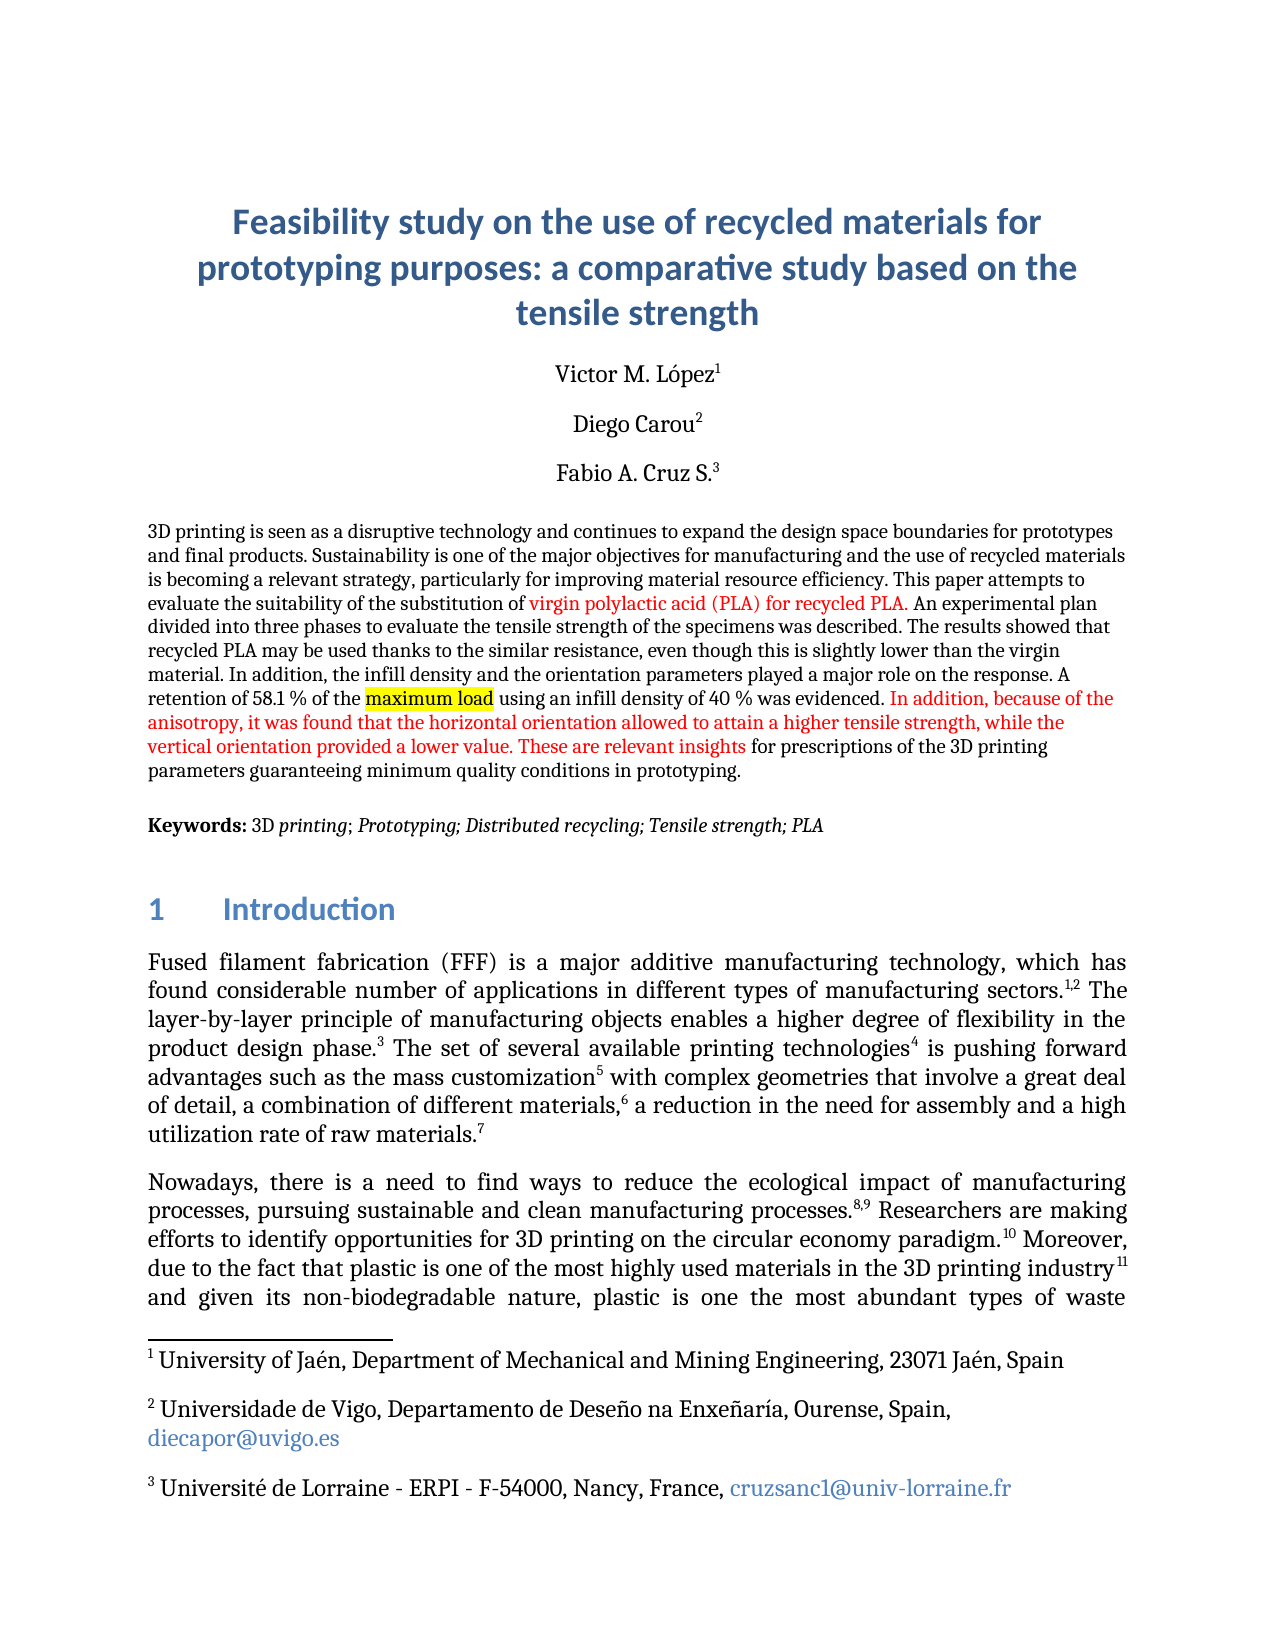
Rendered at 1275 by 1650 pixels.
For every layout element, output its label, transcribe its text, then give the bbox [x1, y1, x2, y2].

text Fused filament fabrication (FFF) is a major additive manufacturing technology, which has found considerable number of applications in different types of manufacturing sectors.1,2 The layer-by-layer principle of manufacturing objects enables a higher degree of flexibility in the product design phase.3 The set of several available printing technologies4 is pushing forward advantages such as the mass customization5 with complex geometries that involve a great deal of detail, a combination of different materials,6 a reduction in the need for assembly and a high utilization rate of raw materials.7 [148, 947, 1127, 1149]
text Diego Carou [148, 410, 1127, 438]
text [148, 1167, 1127, 1311]
text Fabio A. Cruz S. [148, 459, 1127, 488]
text 3D printing is seen as a disruptive technology and continues to expand the design space boundaries for prototypes and final products. Sustainability is one of the major objectives for manufacturing and the use of recycled materials is becoming a relevant strategy, particularly for improving material resource efficiency. This paper attempts to evaluate the suitability of the substitution of virgin polylactic acid (PLA) for recycled PLA. An experimental plan divided into three phases to evaluate the tensile strength of the specimens was described. The results showed that recycled PLA may be used thanks to the similar resistance, even though this is slightly lower than the virgin material. In addition, the infill density and the orientation parameters played a major role on the response. A retention of 58.1 % of the maximum load using an infill density of 40 % was evidenced. In addition, because of the anisotropy, it was found that the horizontal orientation allowed to attain a higher tensile strength, while the vertical orientation provided a lower value. These are relevant insights for prescriptions of the 3D printing parameters guaranteeing minimum quality conditions in prototyping. [148, 519, 1127, 783]
title Feasibility study on the use of recycled materials for prototyping purposes: a comparative study based on the tensile strength [148, 198, 1127, 335]
subtitle 1 Introduction [148, 888, 1127, 929]
text Victor M. López [148, 360, 1127, 389]
text Keywords: 3D printing; Prototyping; Distributed recycling; Tensile strength; PLA [148, 814, 1127, 838]
